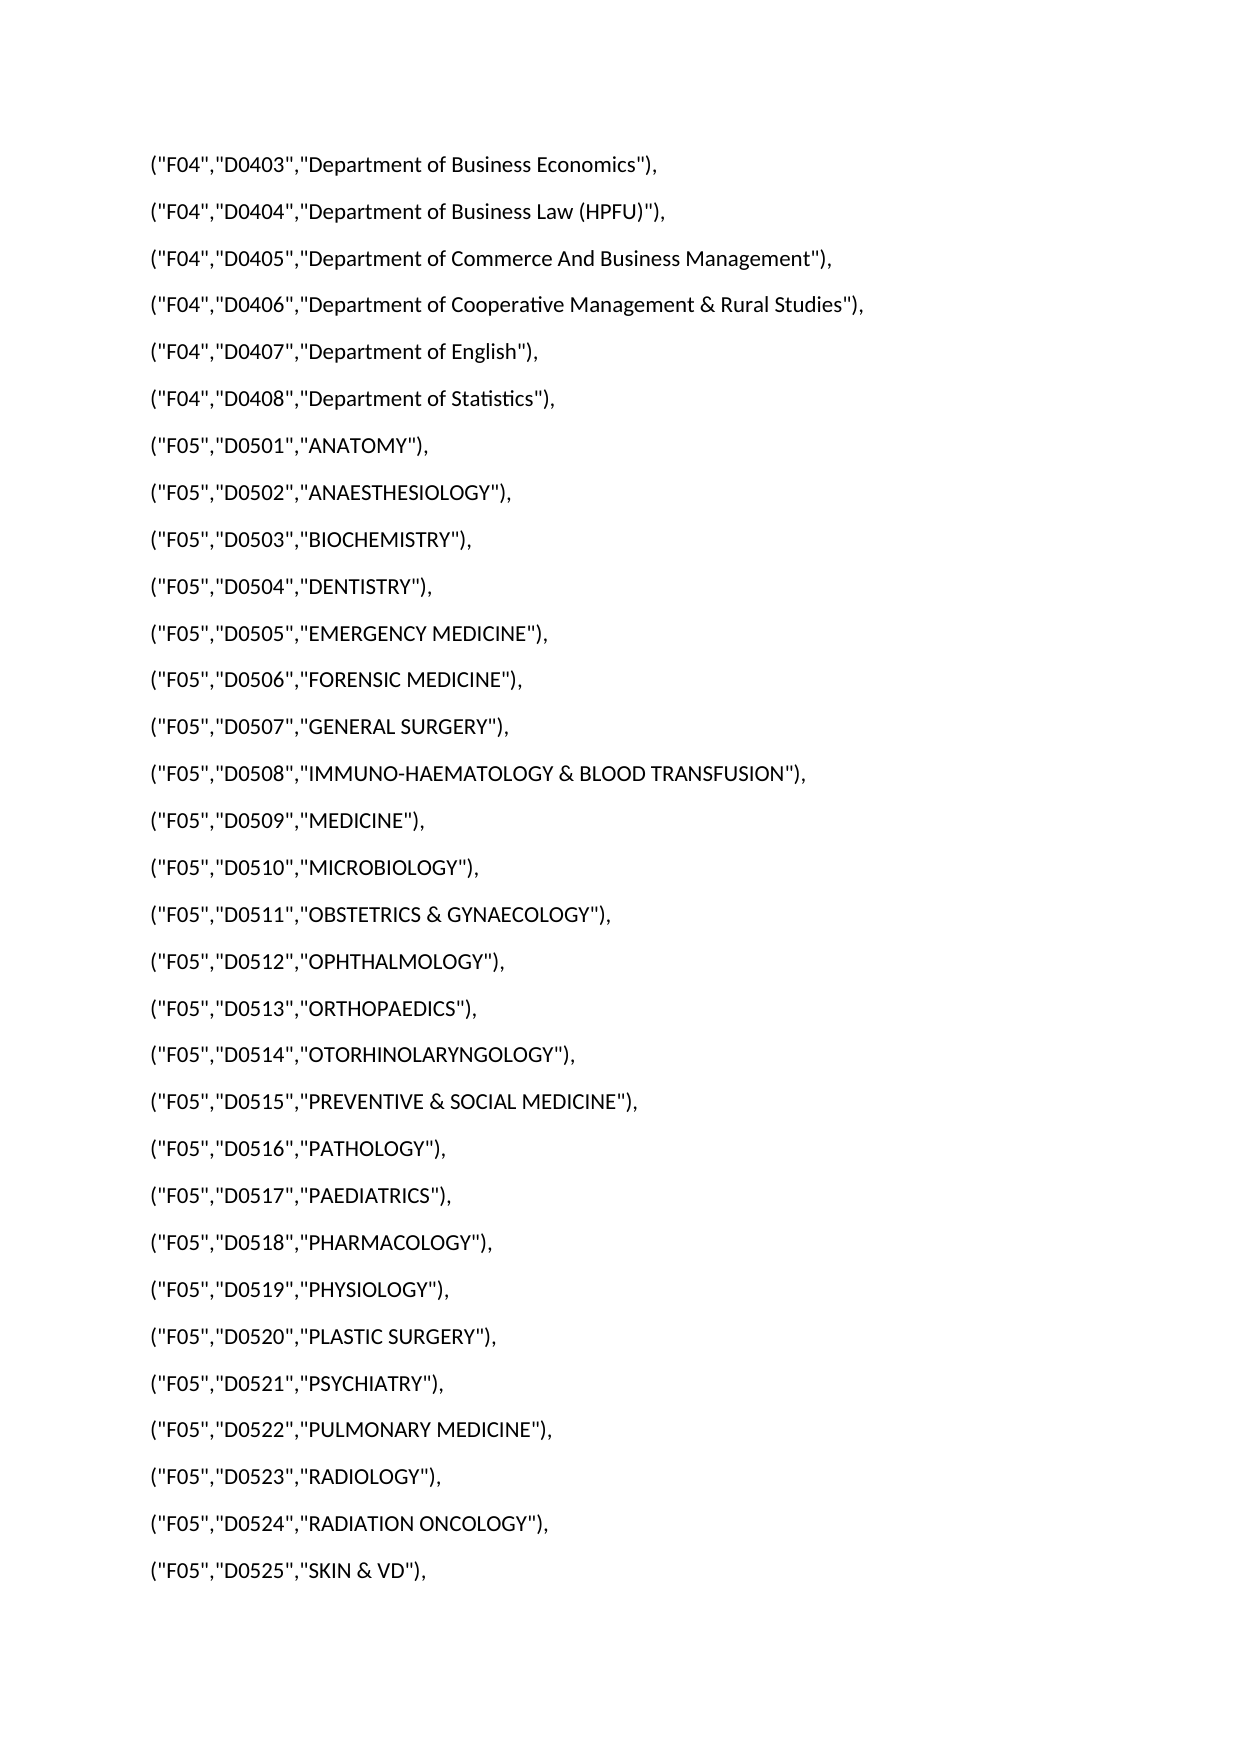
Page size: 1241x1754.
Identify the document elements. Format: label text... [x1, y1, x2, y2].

text ("F05","D0518","PHARMACOLOGY"), [150, 1228, 1090, 1256]
text ("F05","D0522","PULMONARY MEDICINE"), [150, 1416, 1090, 1444]
text ("F04","D0405","Department of Commerce And Business Management"), [150, 244, 1090, 272]
text ("F05","D0516","PATHOLOGY"), [150, 1134, 1090, 1162]
text ("F05","D0515","PREVENTIVE & SOCIAL MEDICINE"), [150, 1087, 1090, 1116]
text ("F05","D0521","PSYCHIATRY"), [150, 1369, 1090, 1397]
text ("F04","D0407","Department of English"), [150, 337, 1090, 366]
text ("F05","D0513","ORTHOPAEDICS"), [150, 994, 1090, 1022]
text ("F05","D0525","SKIN & VD"), [150, 1556, 1090, 1584]
text ("F05","D0510","MICROBIOLOGY"), [150, 853, 1090, 881]
text ("F05","D0512","OPHTHALMOLOGY"), [150, 947, 1090, 975]
text ("F05","D0520","PLASTIC SURGERY"), [150, 1322, 1090, 1350]
text ("F04","D0403","Department of Business Economics"), [150, 150, 1090, 178]
text ("F04","D0406","Department of Cooperative Management & Rural Studies"), [150, 291, 1090, 319]
text ("F05","D0501","ANATOMY"), [150, 431, 1090, 459]
text ("F05","D0505","EMERGENCY MEDICINE"), [150, 619, 1090, 647]
text ("F05","D0502","ANAESTHESIOLOGY"), [150, 478, 1090, 506]
text ("F05","D0517","PAEDIATRICS"), [150, 1181, 1090, 1209]
text ("F04","D0408","Department of Statistics"), [150, 384, 1090, 412]
text ("F05","D0511","OBSTETRICS & GYNAECOLOGY"), [150, 900, 1090, 928]
text ("F05","D0504","DENTISTRY"), [150, 572, 1090, 600]
text ("F04","D0404","Department of Business Law (HPFU)"), [150, 197, 1090, 225]
text ("F05","D0519","PHYSIOLOGY"), [150, 1275, 1090, 1303]
text ("F05","D0524","RADIATION ONCOLOGY"), [150, 1509, 1090, 1537]
text ("F05","D0506","FORENSIC MEDICINE"), [150, 666, 1090, 694]
text ("F05","D0514","OTORHINOLARYNGOLOGY"), [150, 1041, 1090, 1069]
text ("F05","D0509","MEDICINE"), [150, 806, 1090, 834]
text ("F05","D0508","IMMUNO-HAEMATOLOGY & BLOOD TRANSFUSION"), [150, 759, 1090, 787]
text ("F05","D0503","BIOCHEMISTRY"), [150, 525, 1090, 553]
text ("F05","D0507","GENERAL SURGERY"), [150, 712, 1090, 741]
text ("F05","D0523","RADIOLOGY"), [150, 1462, 1090, 1491]
